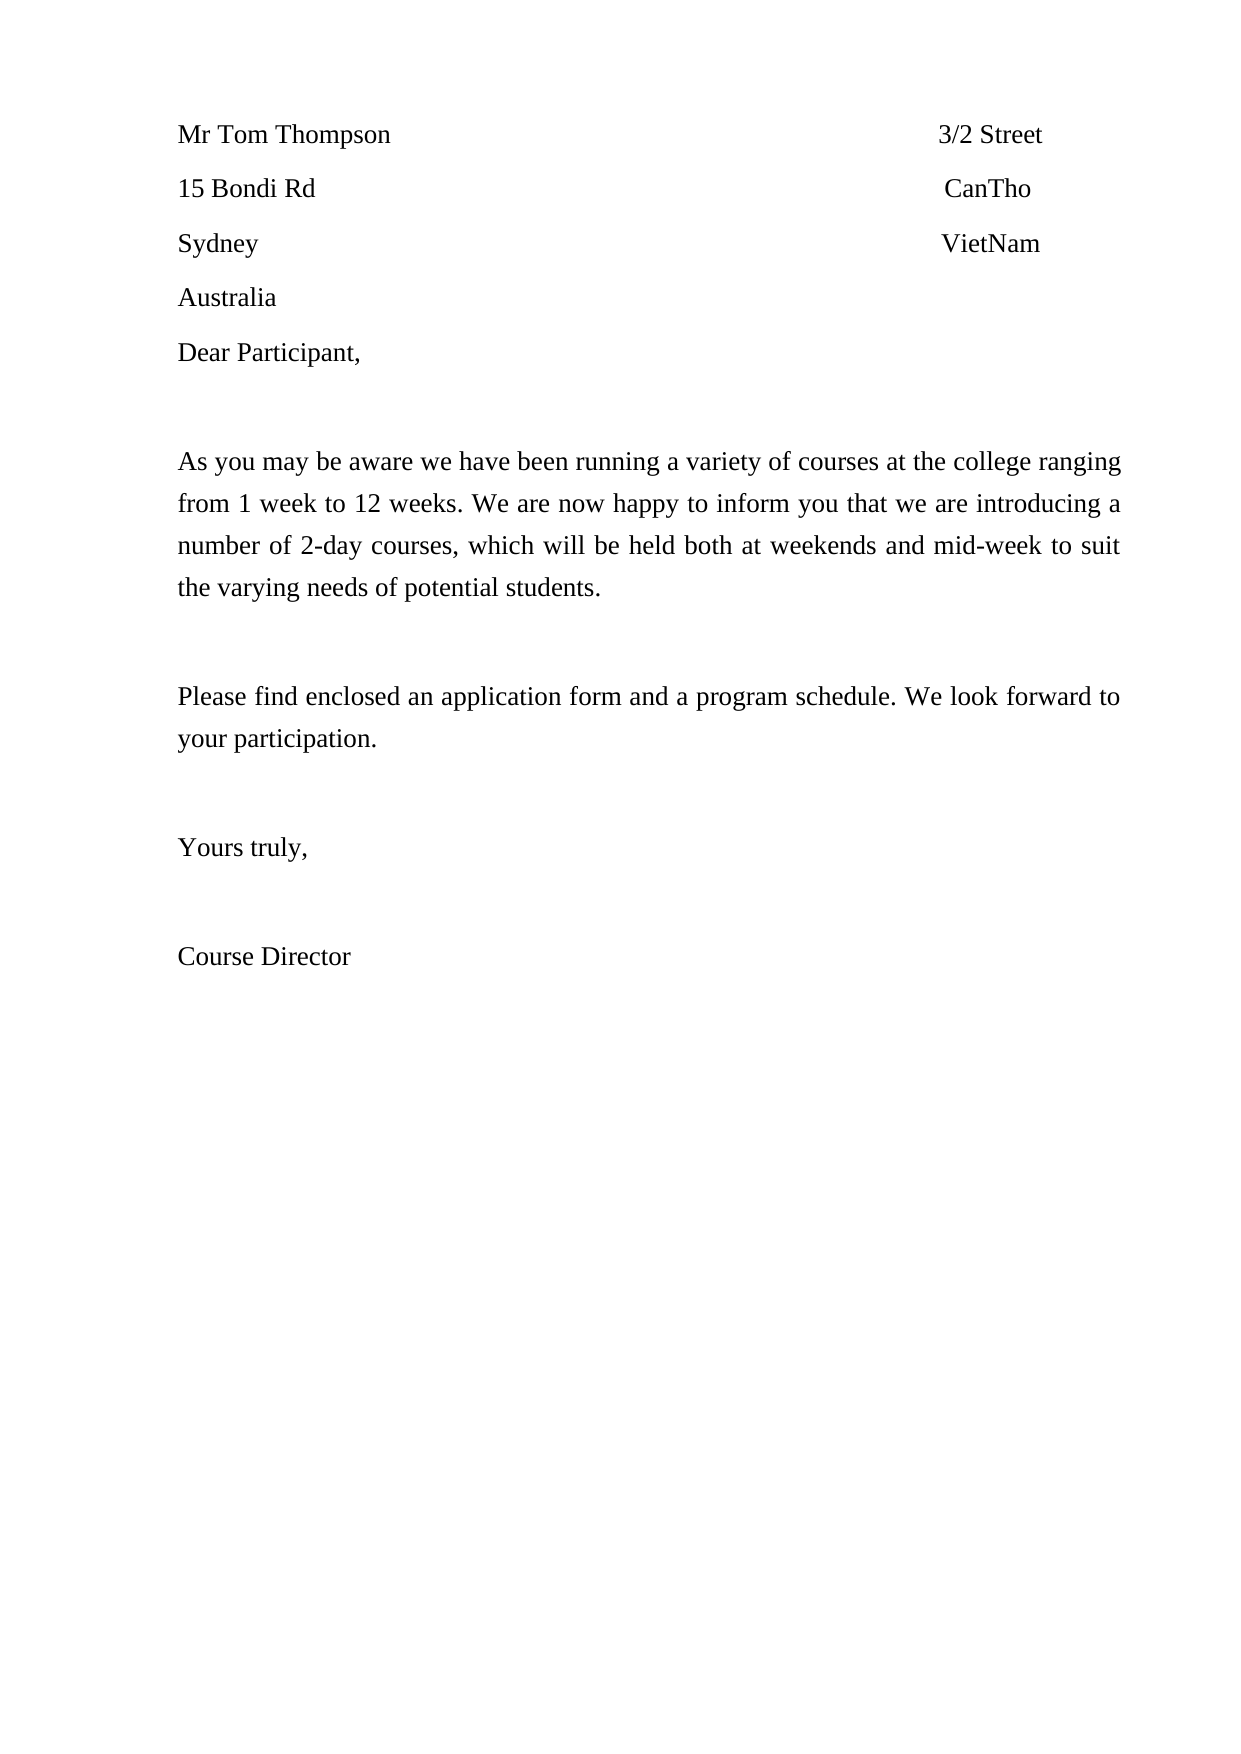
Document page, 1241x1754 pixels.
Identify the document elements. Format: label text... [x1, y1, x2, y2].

text Sydney VietNam [177, 227, 1122, 258]
text Course Director [177, 940, 1122, 971]
text Dear Participant, [177, 336, 1122, 367]
text Australia [177, 282, 1122, 313]
text Mr Tom Thompson 3/2 Street [177, 118, 1122, 149]
text 15 Bondi Rd CanTho [177, 173, 1122, 204]
text Yours truly, [177, 831, 1122, 862]
text Please find enclosed an application form and a program schedule. We look forward to your participation. [177, 680, 1122, 753]
text As you may be aware we have been running a variety of courses at the college ranging from 1 week to 12 weeks. We are now happy to inform you that we are introducing a number of 2-day courses, which will be held both at weekends and mid-week to suit the varying needs of potential students. [177, 445, 1122, 602]
